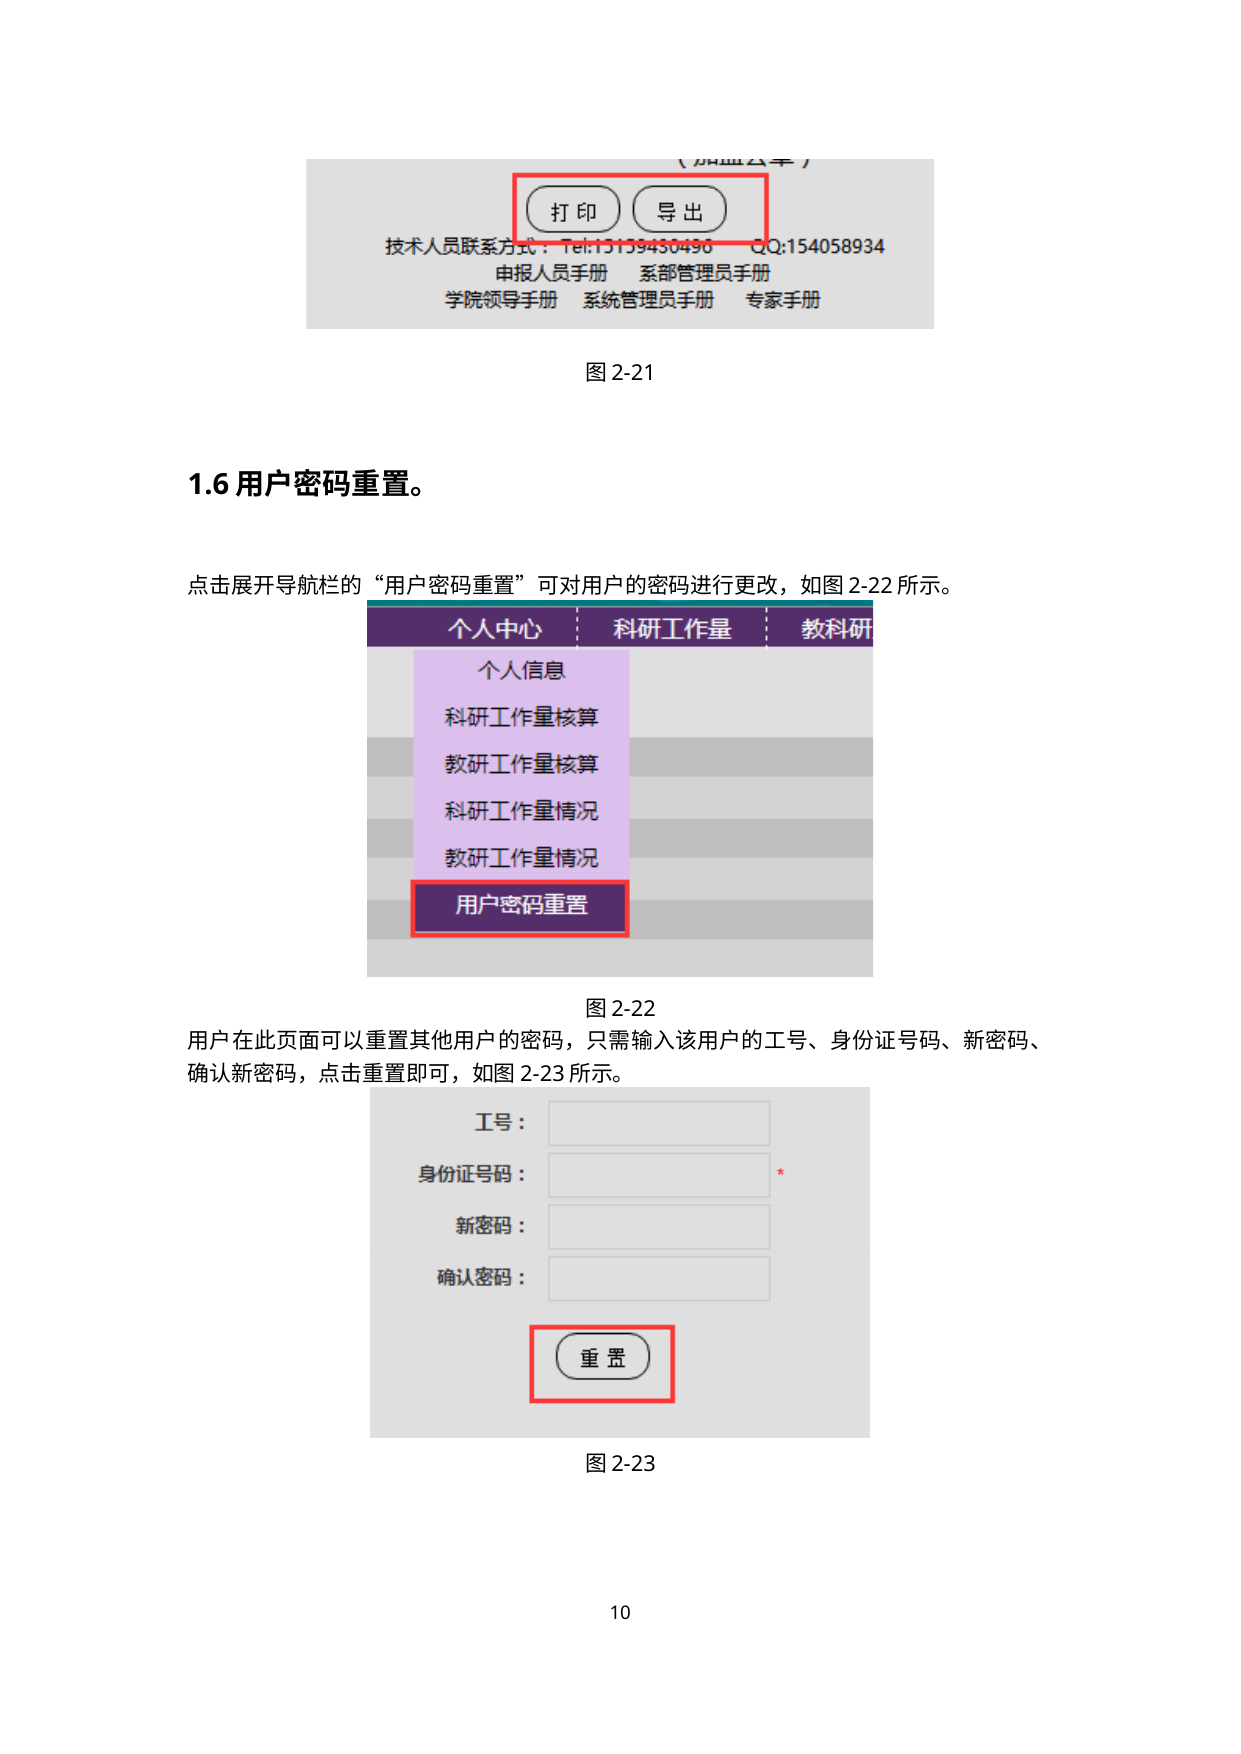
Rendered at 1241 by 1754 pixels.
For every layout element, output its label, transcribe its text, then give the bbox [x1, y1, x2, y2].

text 点击展开导航栏的“用户密码重置”可对用户的密码进行更改，如图2-22所示。 [187, 568, 1053, 600]
picture [367, 600, 874, 977]
picture [370, 1087, 870, 1438]
text 用户在此页面可以重置其他用户的密码，只需输入该用户的工号、身份证号码、新密码、确认新密码，点击重置即可，如图2-23所示。 [187, 1023, 1053, 1088]
text 图2-22 [187, 990, 1053, 1023]
text 图2-21 [187, 355, 1053, 387]
picture [306, 159, 935, 329]
text 图2-23 [187, 1445, 1053, 1478]
subtitle 1.6用户密码重置。 [187, 449, 1053, 514]
